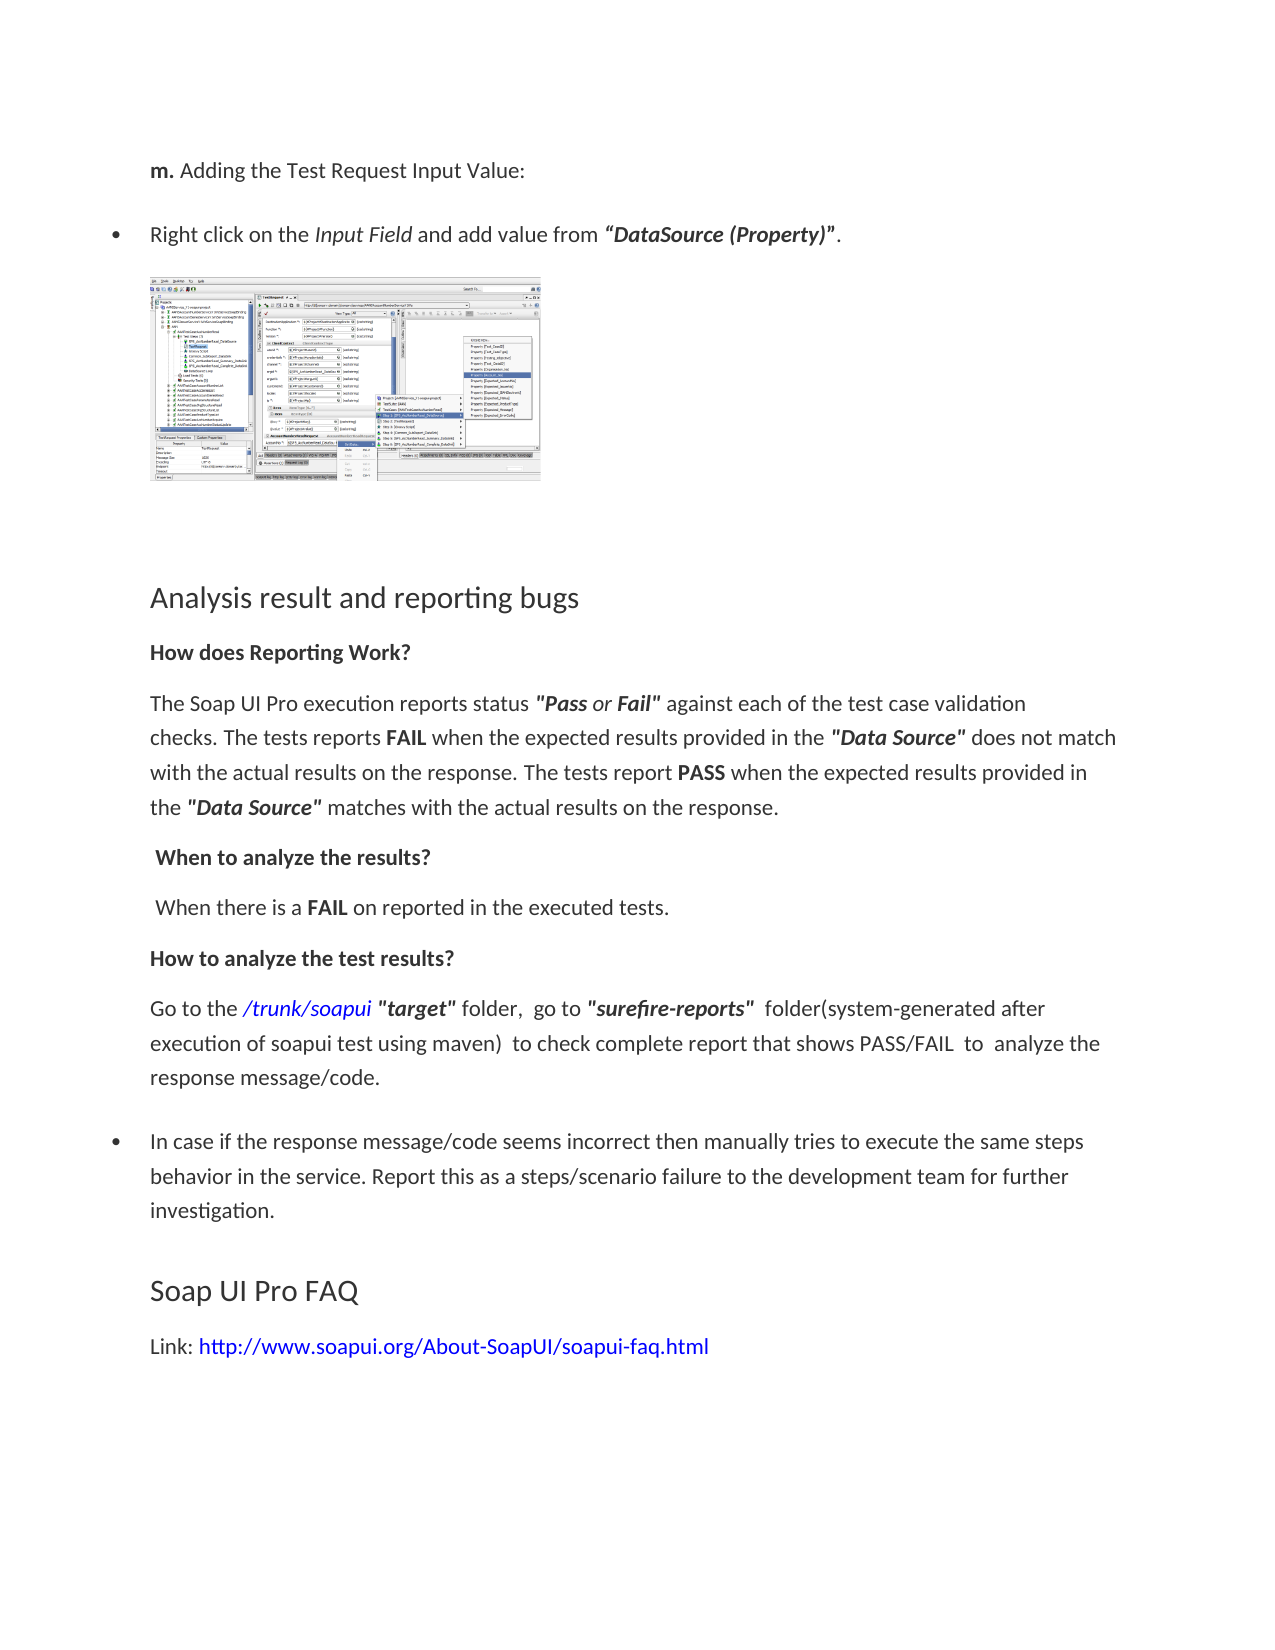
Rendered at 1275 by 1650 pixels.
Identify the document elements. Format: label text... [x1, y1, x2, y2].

text m. Adding the Test Request Input Value: [150, 150, 1125, 185]
text Analysis result and reporting bugs [150, 578, 1125, 616]
text How to analyze the test results? [150, 937, 1125, 972]
text Go to the /trunk/soapui "target" folder, go to "surefire-reports" folder(system-generated after execution of soapui test using maven) to check complete report that shows PASS/FAIL to analyze the response message/code. [150, 987, 1125, 1091]
list Right click on the Input Field and add value from “DataSource (Property)”. [112, 214, 1125, 248]
list In case if the response message/code seems incorrect then manually tries to execute the same steps behavior in the service. Report this as a steps/scenario failure to the development team for further investigation. [112, 1121, 1125, 1225]
picture [150, 277, 541, 481]
text The Soap UI Pro execution reports status "Pass or Fail" against each of the test case validation checks. The tests reports FAIL when the expected results provided in the "Data Source" does not match with the actual results on the response. The tests report PASS when the expected results provided in the "Data Source" matches with the actual results on the response. [150, 682, 1125, 821]
text How does Reporting Work? [150, 632, 1125, 666]
text Soap UI Pro FAQ [150, 1272, 1125, 1310]
text Link: http://www.soapui.org/About-SoapUI/soapui-faq.html [150, 1325, 1125, 1360]
text When there is a FAIL on reported in the executed tests. [150, 887, 1125, 921]
text When to analyze the results? [150, 836, 1125, 871]
